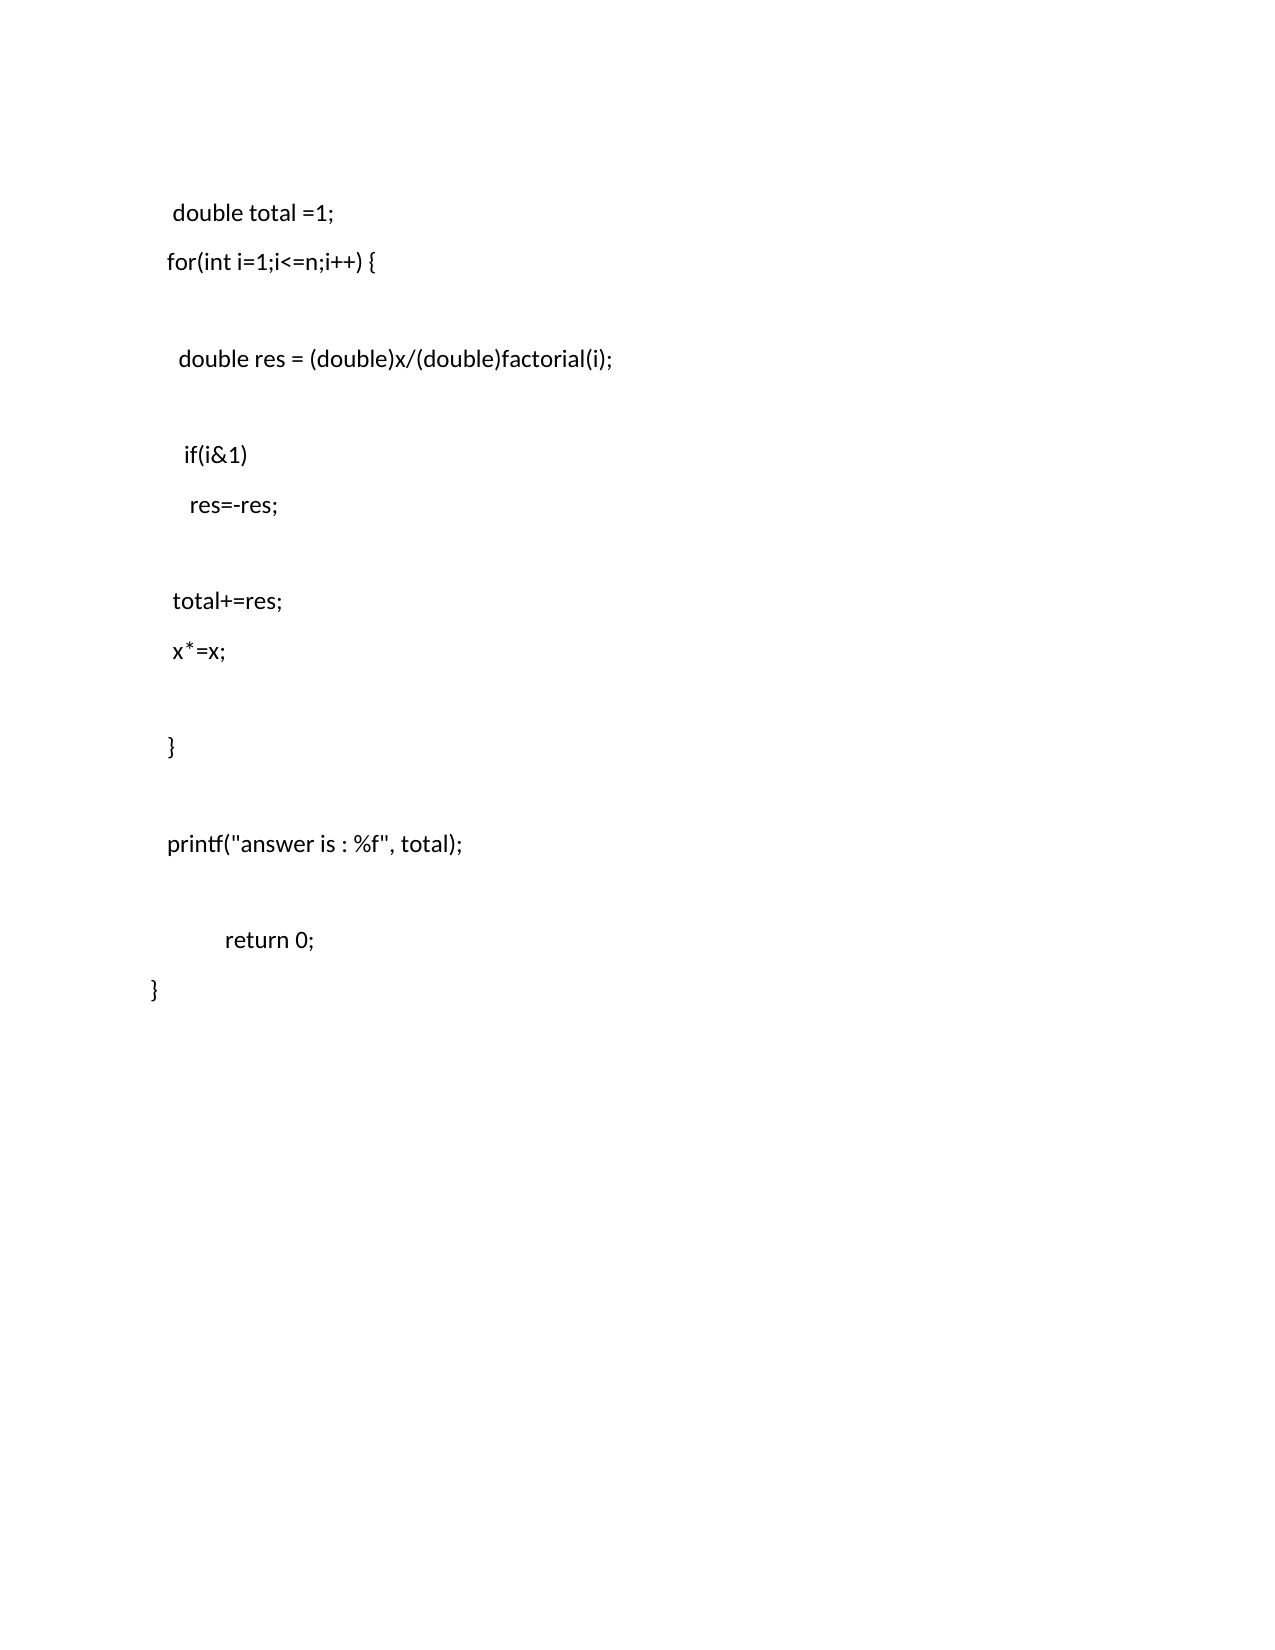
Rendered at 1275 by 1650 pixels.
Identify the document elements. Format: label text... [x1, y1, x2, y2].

text double total =1; [150, 197, 1125, 227]
text res=-res; [150, 489, 1125, 519]
text } [150, 731, 1125, 762]
text if(i&1) [150, 439, 1125, 470]
text return 0; [150, 924, 1125, 955]
text printf("answer is : %f", total); [150, 828, 1125, 858]
text } [150, 974, 1125, 1004]
text double res = (double)x/(double)factorial(i); [150, 343, 1125, 373]
text total+=res; [150, 585, 1125, 616]
text x*=x; [150, 635, 1125, 666]
text for(int i=1;i<=n;i++) { [150, 246, 1125, 277]
